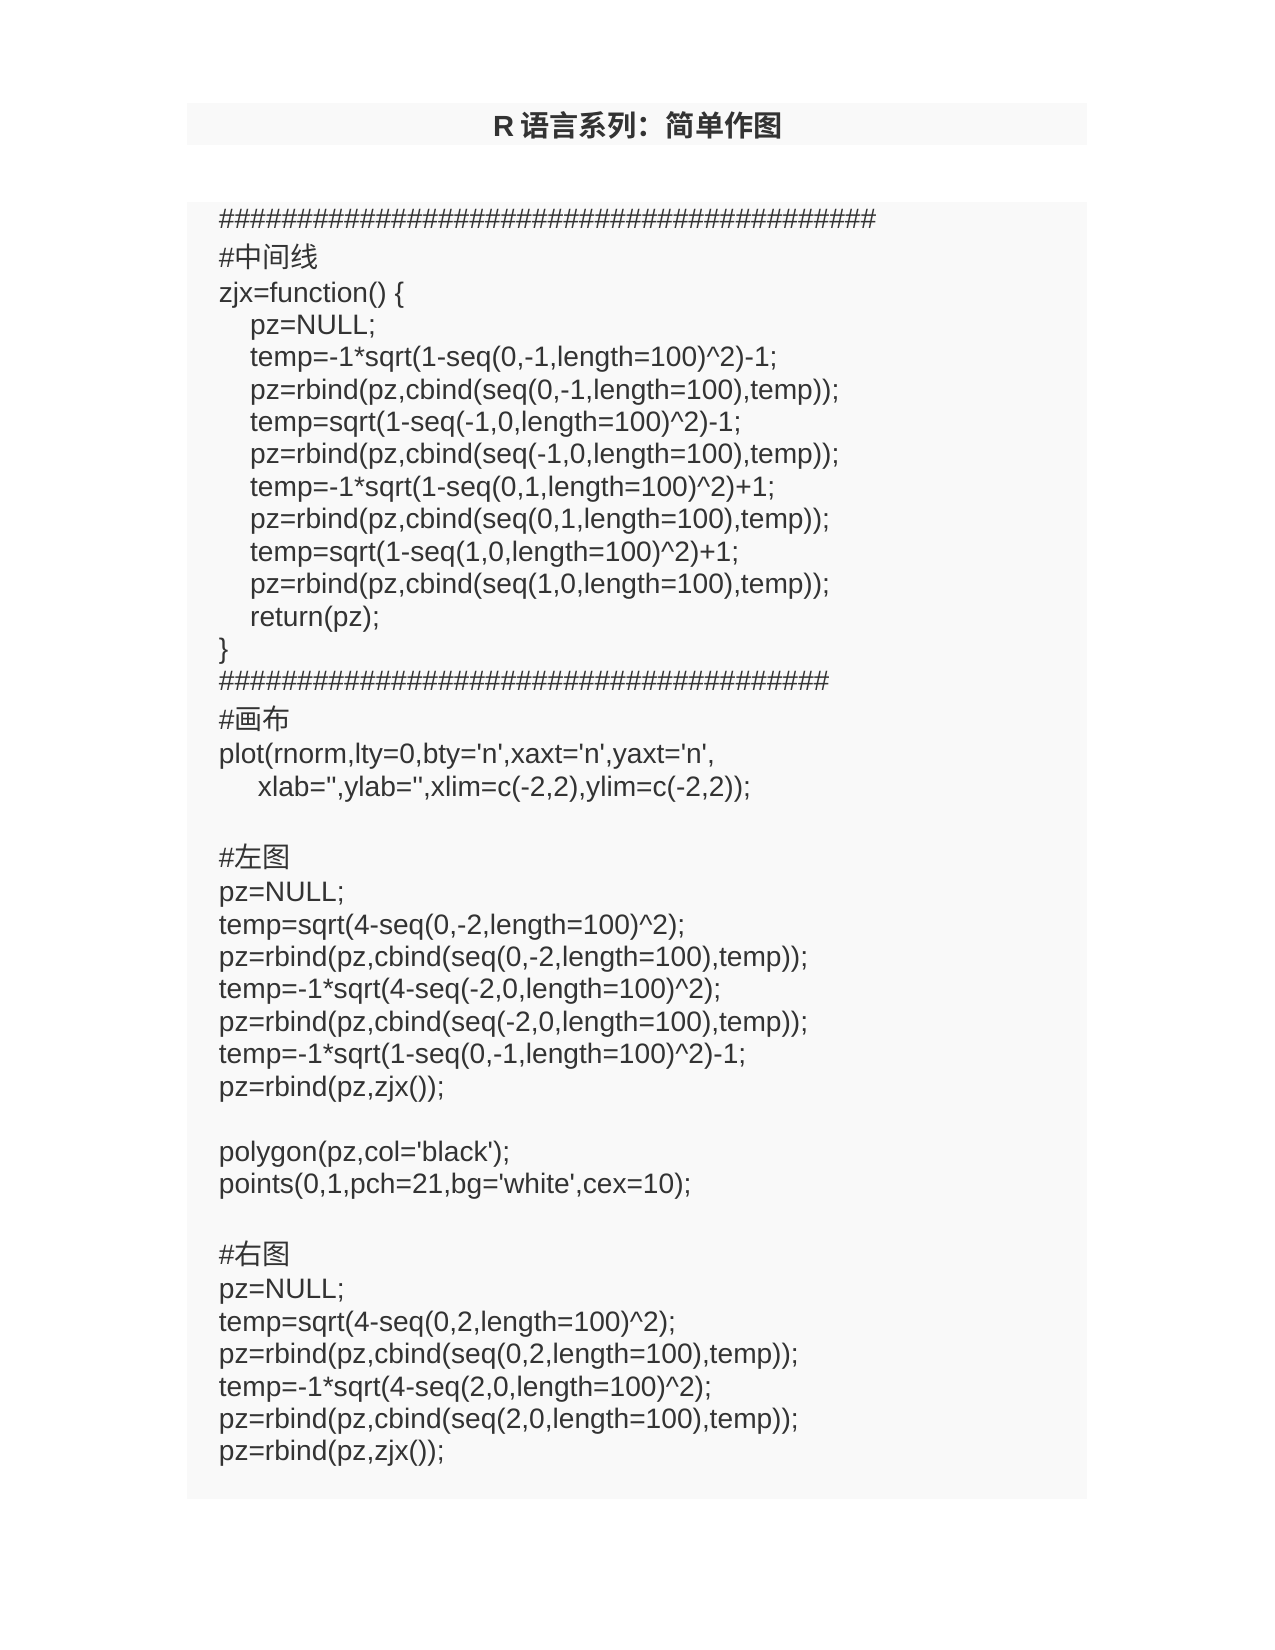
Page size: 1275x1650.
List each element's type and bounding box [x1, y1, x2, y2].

text [187, 202, 1087, 1499]
